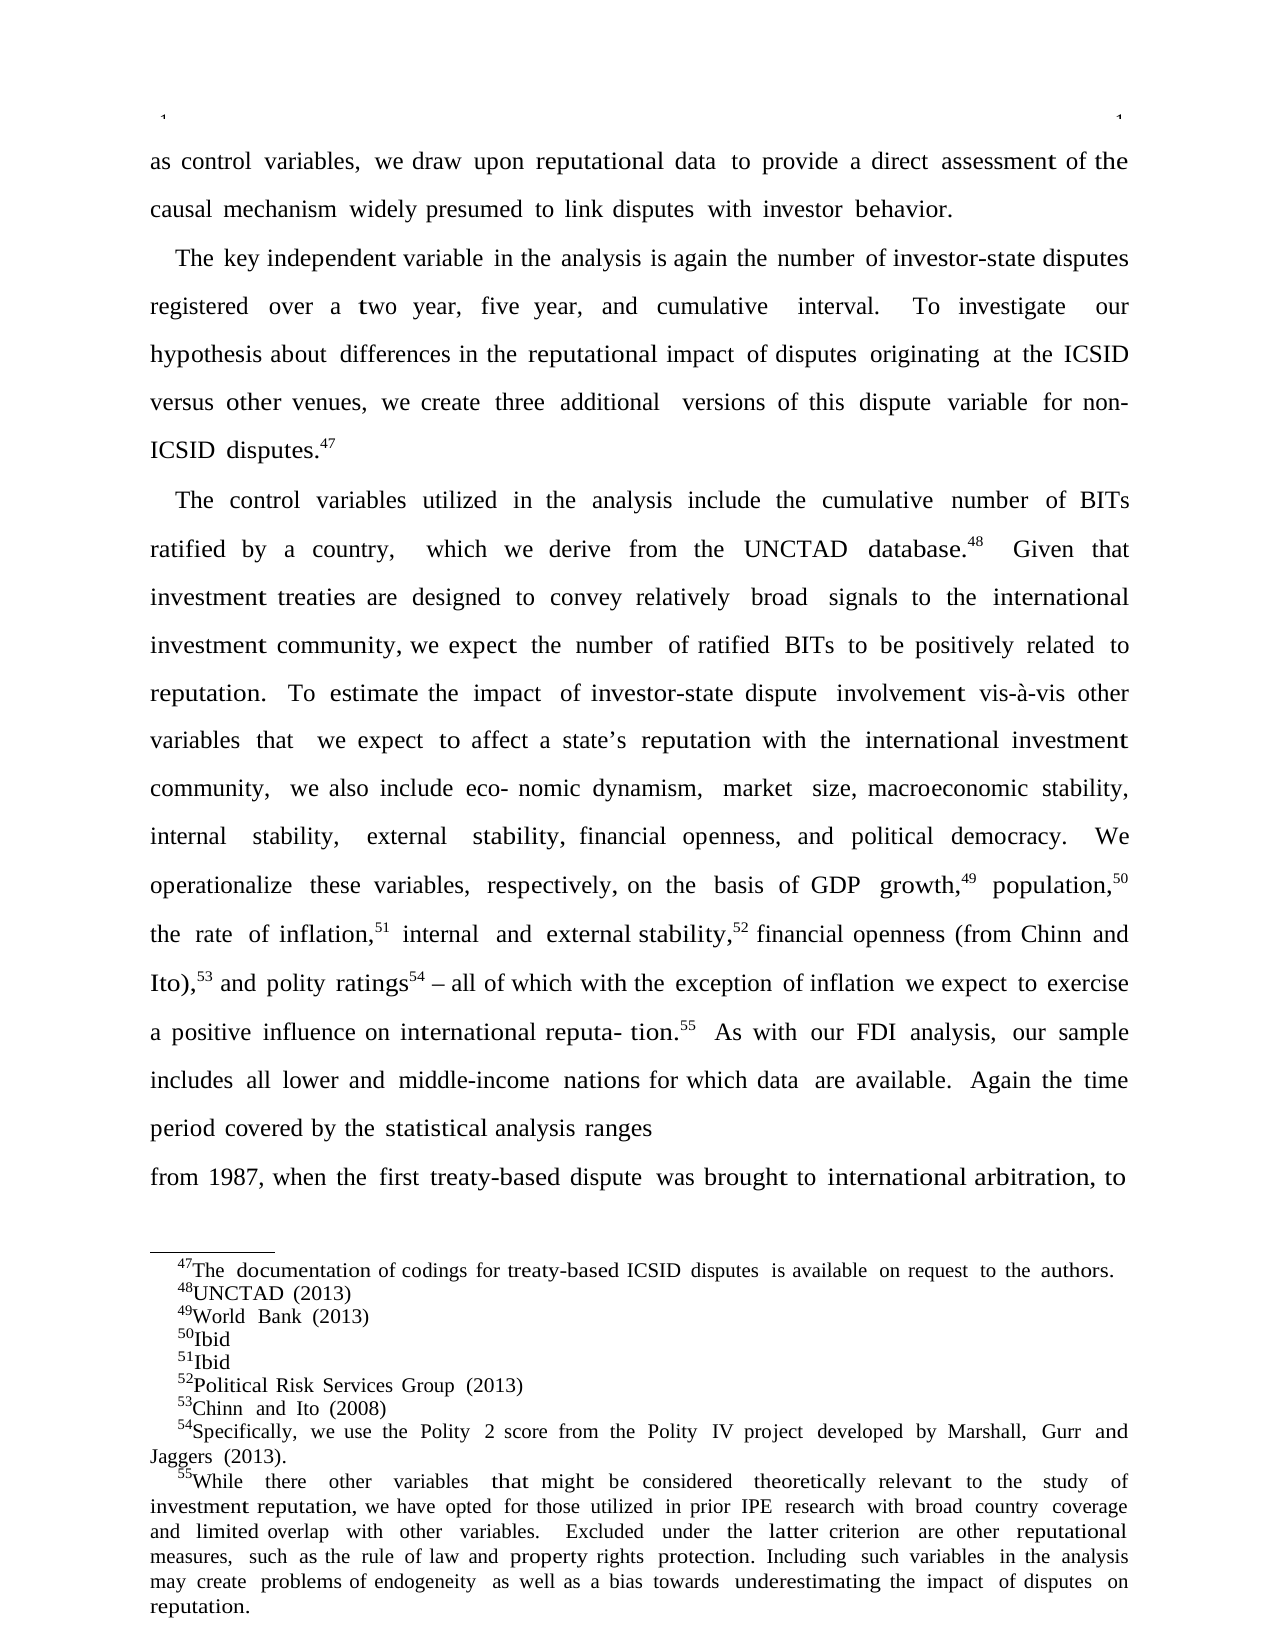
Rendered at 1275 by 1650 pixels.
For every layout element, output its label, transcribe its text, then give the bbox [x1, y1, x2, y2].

text 52Political Risk Services Group (2013) [177, 1374, 1137, 1397]
text The control variables utilized in the analysis include the cumulative number of BITs ratified by a country, which we derive from the UNCTAD database.48 Given that investment treaties are designed to convey relatively broad signals to the international investment community, we expect the number of ratified BITs to be positively related to reputation. To estimate the impact of investor-state dispute involvement vis-à-vis other variables that we expect to affect a state’s reputation with the international investment community, we also include eco- nomic dynamism, market size, macroeconomic stability, internal stability, external stability, financial openness, and political democracy. We operationalize these variables, respectively, on the basis of GDP growth,49 population,50 the rate of inflation,51 internal and external stability,52 financial openness (from Chinn and Ito),53 and polity ratings54 – all of which with the exception of inflation we expect to exercise a positive influence on international reputa- tion.55 As with our FDI analysis, our sample includes all lower and middle-income nations for which data are available. Again the time period covered by the statistical analysis ranges [150, 485, 1129, 1142]
text 55While there other variables that might be considered theoretically relevant to the study of investment reputation, we have opted for those utilized in prior IPE research with broad country coverage and limited overlap with other variables. Excluded under the latter criterion are other reputational measures, such as the rule of law and property rights protection. Including such variables in the analysis may create problems of endogeneity as well as a bias towards underestimating the impact of disputes on reputation. [150, 1468, 1129, 1618]
text The key independent variable in the analysis is again the number of investor-state disputes registered over a two year, five year, and cumulative interval. To investigate our hypothesis about differences in the reputational impact of disputes originating at the ICSID versus other venues, we create three additional versions of this dispute variable for non-ICSID disputes.47 [150, 243, 1129, 464]
text as control variables, we draw upon reputational data to provide a direct assessment of the causal mechanism widely presumed to link disputes with investor behavior. [150, 146, 1129, 223]
text 53Chinn and Ito (2008) [177, 1397, 1137, 1420]
text 54Specifically, we use the Polity 2 score from the Polity IV project developed by Marshall, Gurr and [177, 1420, 1137, 1443]
text 50Ibid [177, 1328, 1137, 1351]
text Jaggers (2013). [150, 1444, 1137, 1468]
text 47The documentation of codings for treaty-based ICSID disputes is available on request to the authors. [177, 1254, 1137, 1282]
text 48UNCTAD (2013) [177, 1282, 1137, 1305]
text 51Ibid [177, 1351, 1137, 1374]
text from 1987, when the first treaty-based dispute was brought to international arbitration, to [150, 1162, 1137, 1190]
text 49World Bank (2013) [177, 1305, 1137, 1328]
